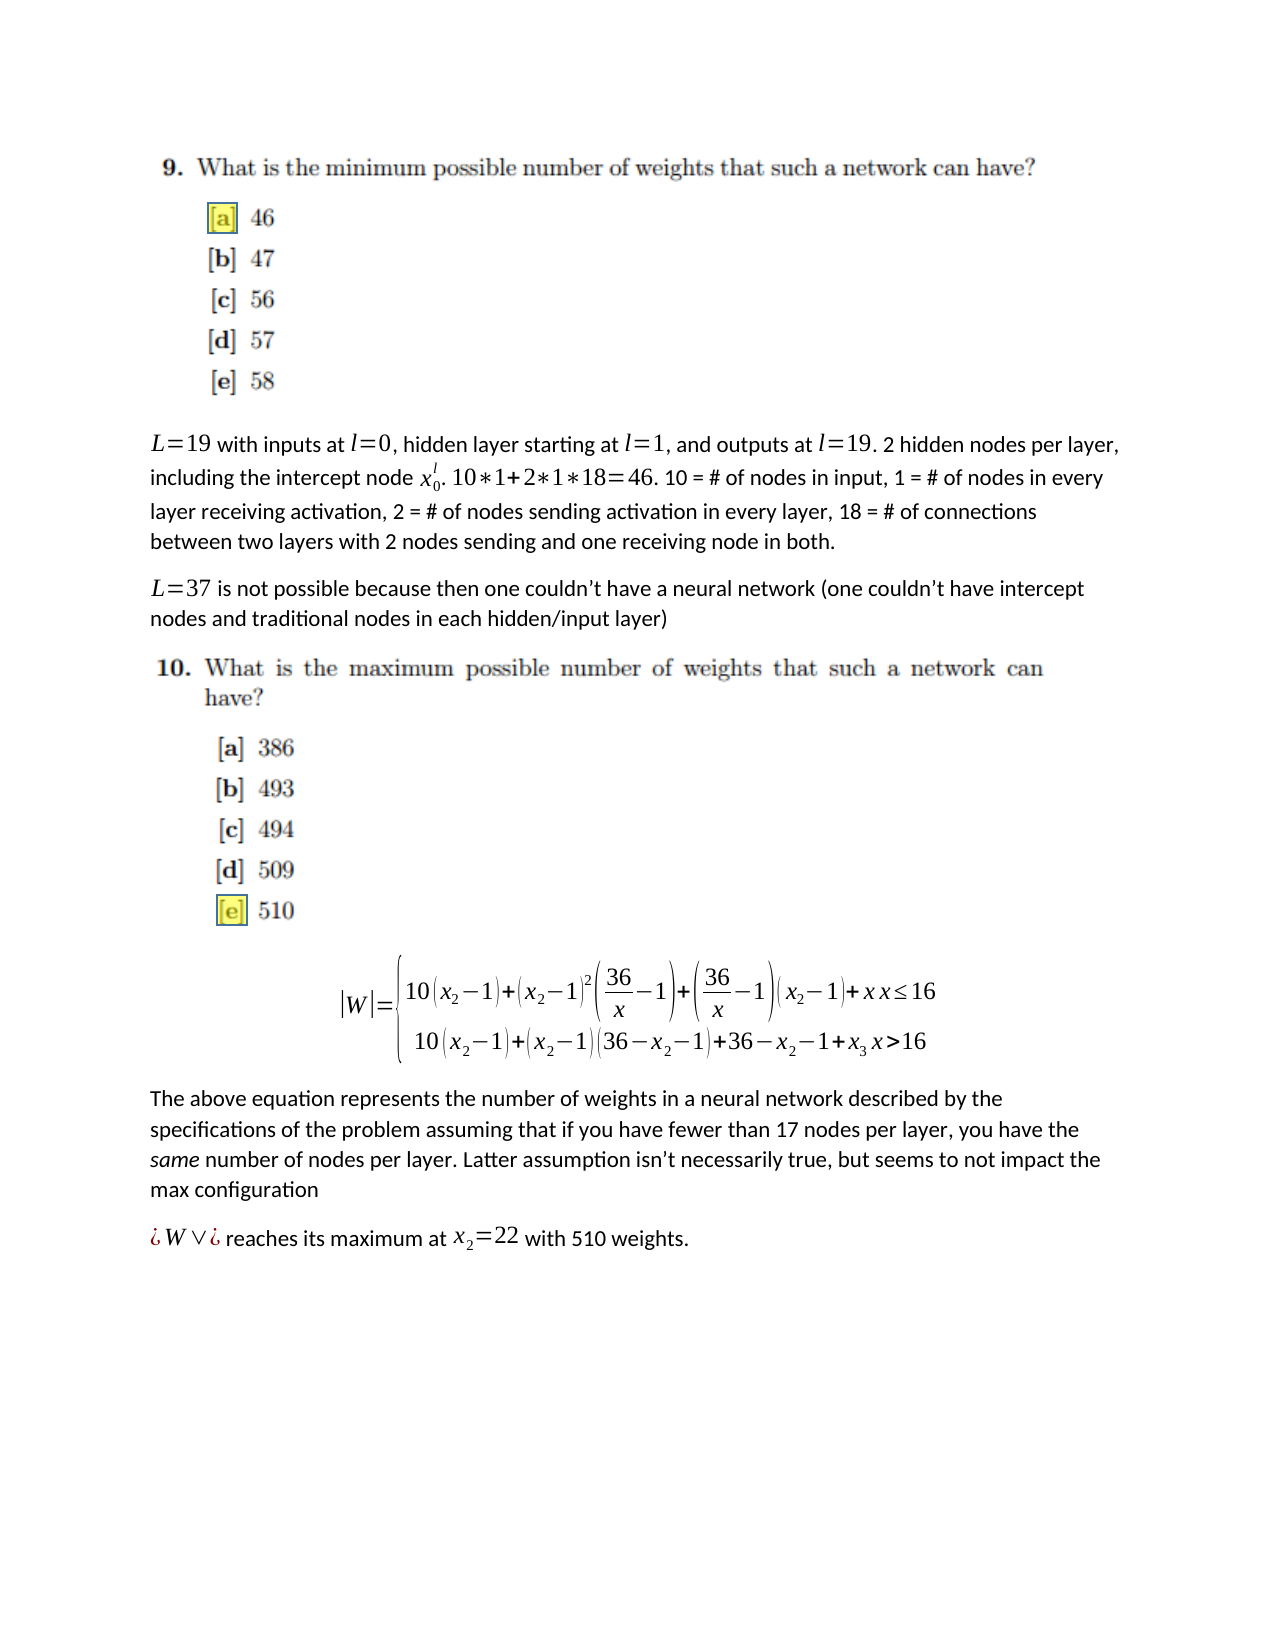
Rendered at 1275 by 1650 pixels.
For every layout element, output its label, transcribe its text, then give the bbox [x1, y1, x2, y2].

picture [150, 651, 1049, 936]
text is not possible because then one couldn’t have a neural network (one couldn’t have intercept nodes and traditional nodes in each hidden/input layer) [150, 574, 1125, 632]
text The above equation represents the number of weights in a neural network described by the specifications of the problem assuming that if you have fewer than 17 nodes per layer, you have the same number of nodes per layer. Latter assumption isn’t necessarily true, but seems to not impact the max configuration [150, 1084, 1125, 1203]
text with inputs at , hidden layer starting at , and outputs at . 2 hidden nodes per layer, including the intercept node . . 10 = # of nodes in input, 1 = # of nodes in every layer receiving activation, 2 = # of nodes sending activation in every layer, 18 = # of connections between two layers with 2 nodes sending and one receiving node in both. [150, 430, 1125, 555]
picture [150, 150, 1046, 411]
text reaches its maximum at with 510 weights. [150, 1222, 1125, 1253]
